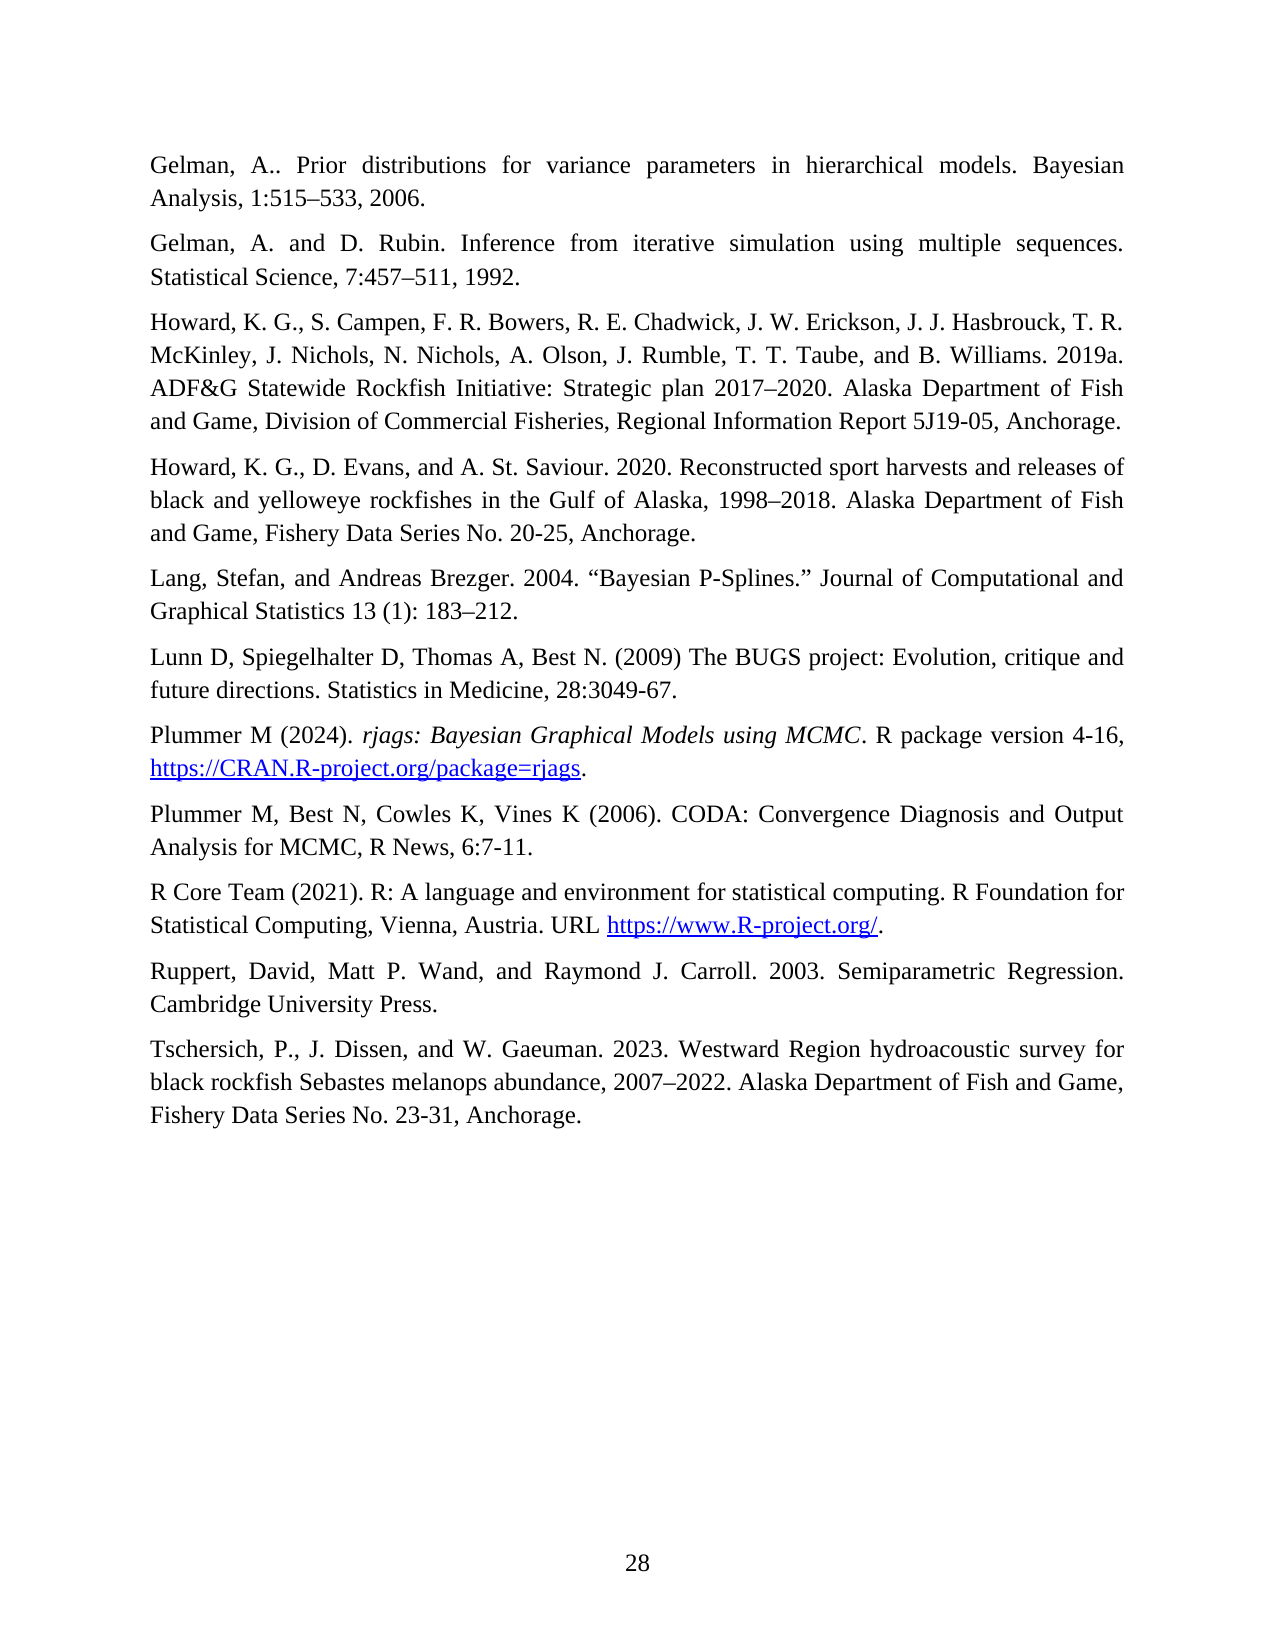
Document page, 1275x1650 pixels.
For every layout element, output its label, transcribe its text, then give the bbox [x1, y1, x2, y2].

text Lunn D, Spiegelhalter D, Thomas A, Best N. (2009) The BUGS project: Evolution, critique and future directions. Statistics in Medicine, 28:3049-67. [150, 642, 1125, 703]
text R Core Team (2021). R: A language and environment for statistical computing. R Foundation for Statistical Computing, Vienna, Austria. URL https://www.R-project.org/. [150, 877, 1125, 939]
text Howard, K. G., D. Evans, and A. St. Saviour. 2020. Reconstructed sport harvests and releases of black and yelloweye rockfishes in the Gulf of Alaska, 1998–2018. Alaska Department of Fish and Game, Fishery Data Series No. 20-25, Anchorage. [150, 452, 1125, 546]
text Plummer M (2024). rjags: Bayesian Graphical Models using MCMC. R package version 4-16, https://CRAN.R-project.org/package=rjags. [150, 720, 1125, 782]
text Lang, Stefan, and Andreas Brezger. 2004. “Bayesian P-Splines.” Journal of Computational and Graphical Statistics 13 (1): 183–212. [150, 563, 1125, 625]
text Ruppert, David, Matt P. Wand, and Raymond J. Carroll. 2003. Semiparametric Regression. Cambridge University Press. [150, 956, 1125, 1018]
text Plummer M, Best N, Cowles K, Vines K (2006). CODA: Convergence Diagnosis and Output Analysis for MCMC, R News, 6:7-11. [150, 799, 1125, 861]
text Howard, K. G., S. Campen, F. R. Bowers, R. E. Chadwick, J. W. Erickson, J. J. Hasbrouck, T. R. McKinley, J. Nichols, N. Nichols, A. Olson, J. Rumble, T. T. Taube, and B. Williams. 2019a. ADF&G Statewide Rockfish Initiative: Strategic plan 2017–2020. Alaska Department of Fish and Game, Division of Commercial Fisheries, Regional Information Report 5J19-05, Anchorage. [150, 307, 1125, 435]
text Gelman, A. and D. Rubin. Inference from iterative simulation using multiple sequences. Statistical Science, 7:457–511, 1992. [150, 228, 1125, 290]
text Tschersich, P., J. Dissen, and W. Gaeuman. 2023. Westward Region hydroacoustic survey for black rockfish Sebastes melanops abundance, 2007–2022. Alaska Department of Fish and Game, Fishery Data Series No. 23-31, Anchorage. [150, 1034, 1125, 1129]
text Gelman, A.. Prior distributions for variance parameters in hierarchical models. Bayesian Analysis, 1:515–533, 2006. [150, 150, 1125, 212]
